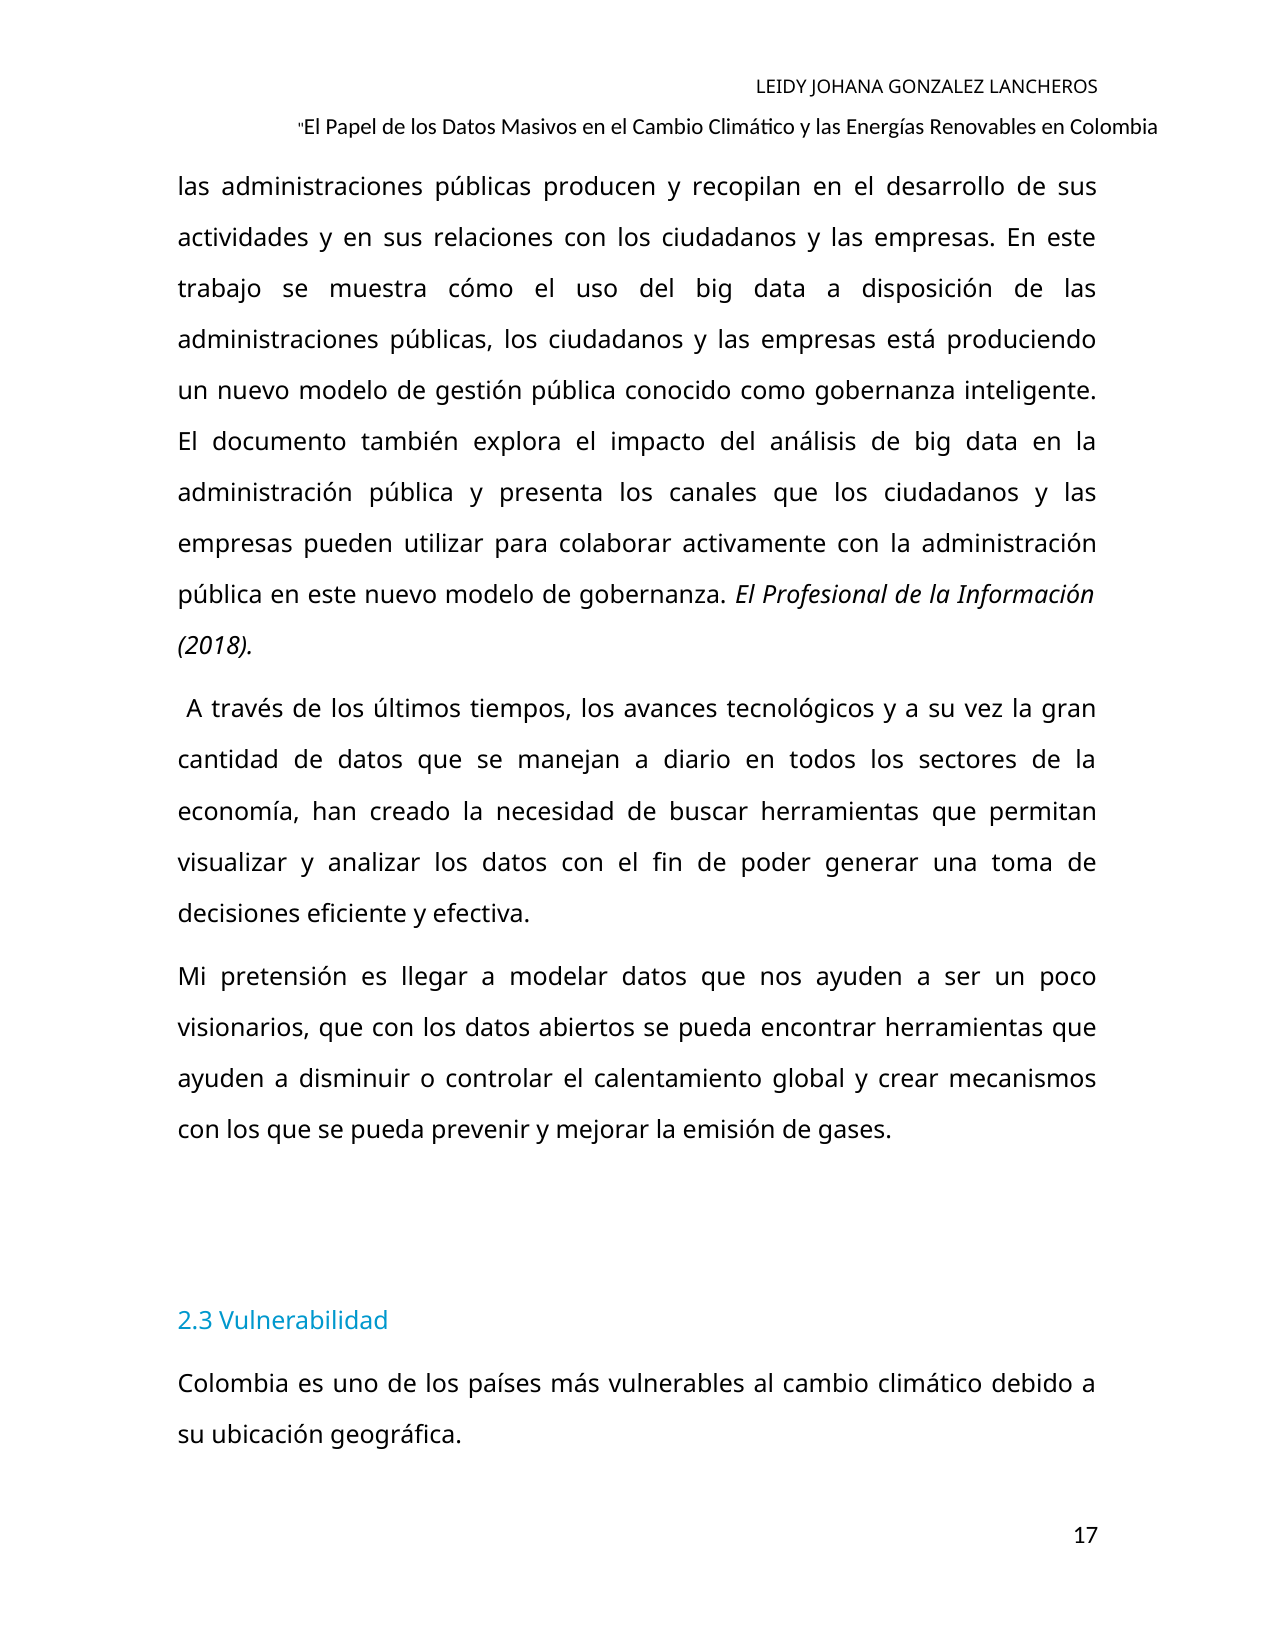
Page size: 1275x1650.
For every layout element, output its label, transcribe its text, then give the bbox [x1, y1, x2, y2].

text 2.3 Vulnerabilidad [177, 1303, 1098, 1337]
text Colombia es uno de los países más vulnerables al cambio climático debido a su ubicación geográfica. [177, 1366, 1098, 1451]
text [177, 168, 1098, 662]
text Mi pretensión es llegar a modelar datos que nos ayuden a ser un poco visionarios, que con los datos abiertos se pueda encontrar herramientas que ayuden a disminuir o controlar el calentamiento global y crear mecanismos con los que se pueda prevenir y mejorar la emisión de gases. [177, 959, 1098, 1146]
text A través de los últimos tiempos, los avances tecnológicos y a su vez la gran cantidad de datos que se manejan a diario en todos los sectores de la economía, han creado la necesidad de buscar herramientas que permitan visualizar y analizar los datos con el fin de poder generar una toma de decisiones eficiente y efectiva. [177, 691, 1098, 929]
